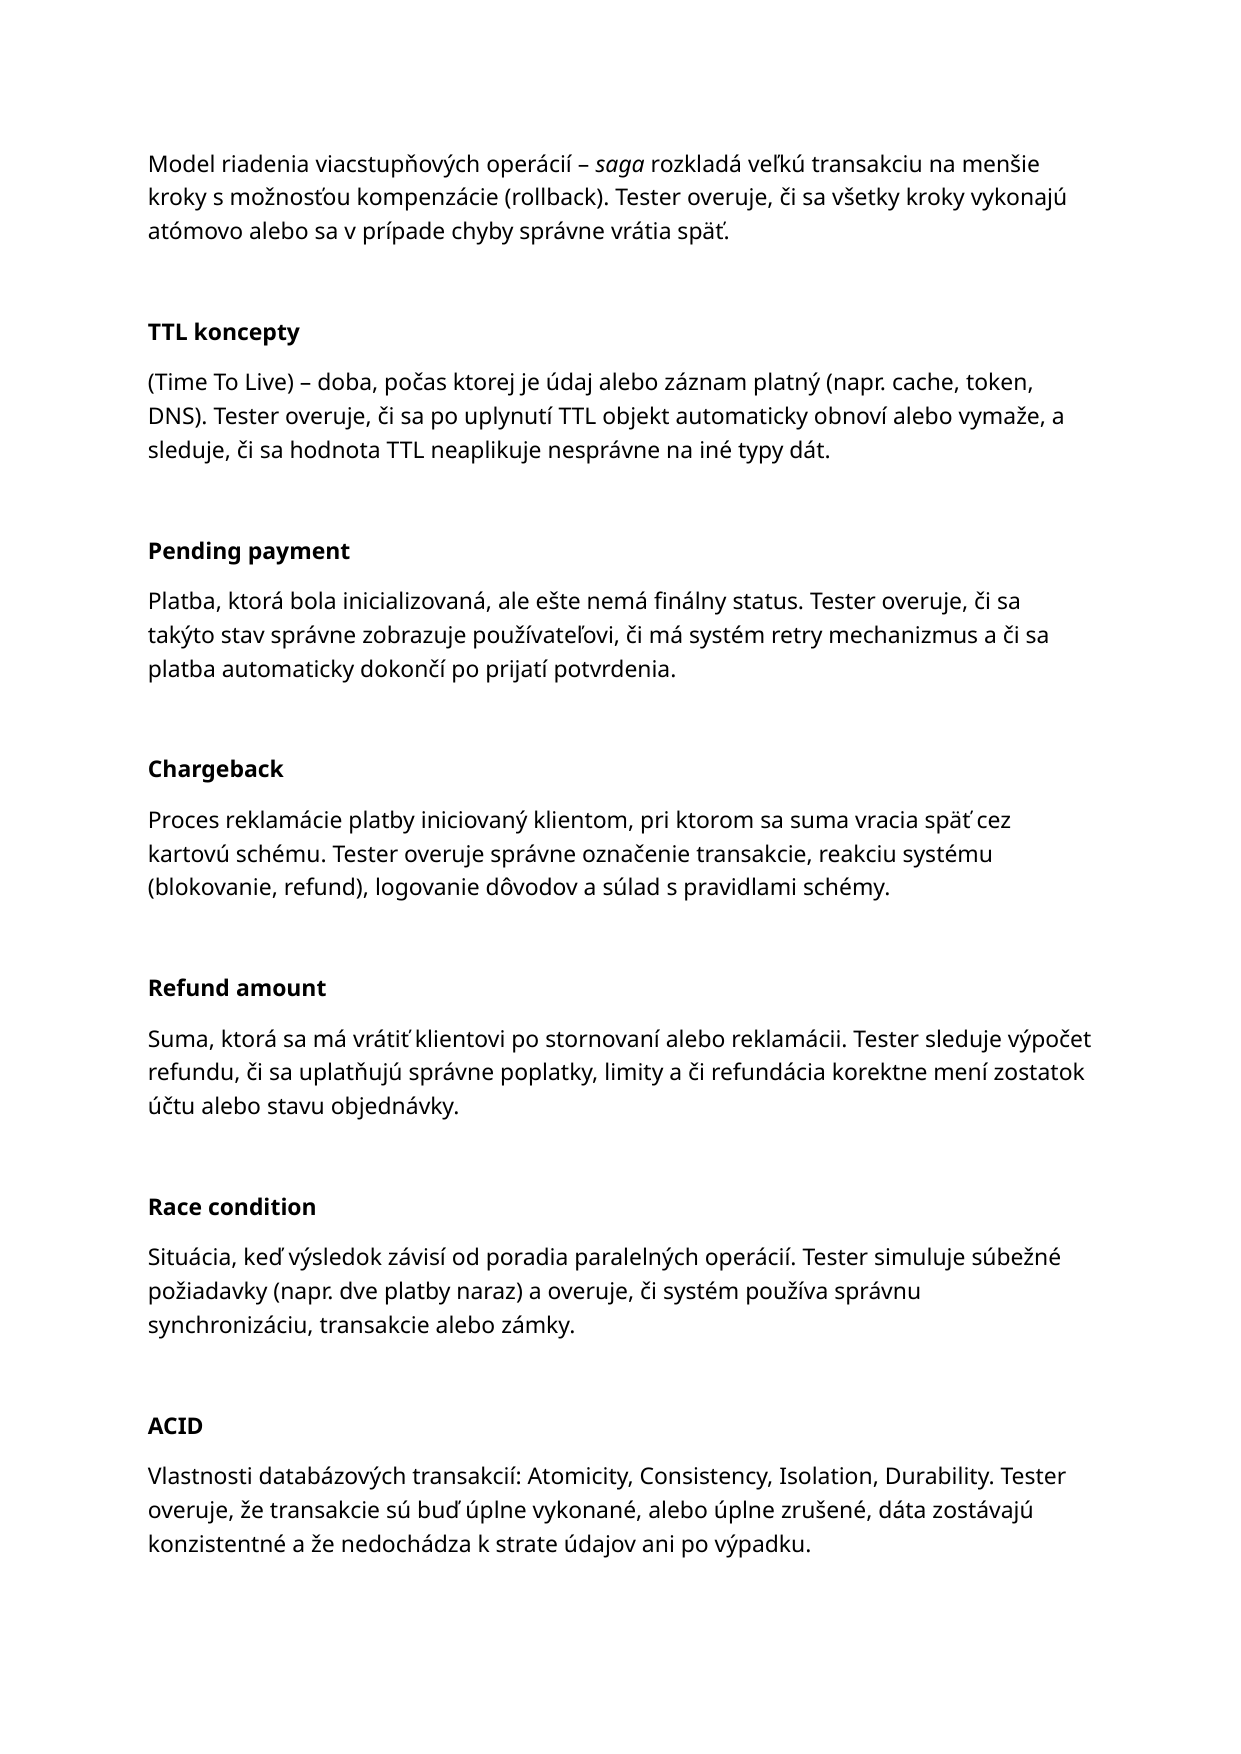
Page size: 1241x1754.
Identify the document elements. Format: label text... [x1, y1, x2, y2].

text Chargeback [148, 753, 1093, 785]
text Model riadenia viacstupňových operácií – saga rozkladá veľkú transakciu na menšie kroky s možnosťou kompenzácie (rollback). Tester overuje, či sa všetky kroky vykonajú atómovo alebo sa v prípade chyby správne vrátia späť. [148, 148, 1093, 246]
text Proces reklamácie platby iniciovaný klientom, pri ktorom sa suma vracia späť cez kartovú schému. Tester overuje správne označenie transakcie, reakciu systému (blokovanie, refund), logovanie dôvodov a súlad s pravidlami schémy. [148, 804, 1093, 903]
text Race condition [148, 1191, 1093, 1222]
text (Time To Live) – doba, počas ktorej je údaj alebo záznam platný (napr. cache, token, DNS). Tester overuje, či sa po uplynutí TTL objekt automaticky obnoví alebo vymaže, a sleduje, či sa hodnota TTL neaplikuje nesprávne na iné typy dát. [148, 366, 1093, 465]
text Platba, ktorá bola inicializovaná, ale ešte nemá finálny status. Tester overuje, či sa takýto stav správne zobrazuje používateľovi, či má systém retry mechanizmus a či sa platba automaticky dokončí po prijatí potvrdenia. [148, 585, 1093, 684]
text TTL koncepty [148, 316, 1093, 347]
text Suma, ktorá sa má vrátiť klientovi po stornovaní alebo reklamácii. Tester sleduje výpočet refundu, či sa uplatňujú správne poplatky, limity a či refundácia korektne mení zostatok účtu alebo stavu objednávky. [148, 1023, 1093, 1121]
text Pending payment [148, 535, 1093, 566]
text ACID [148, 1410, 1093, 1441]
text Refund amount [148, 972, 1093, 1003]
